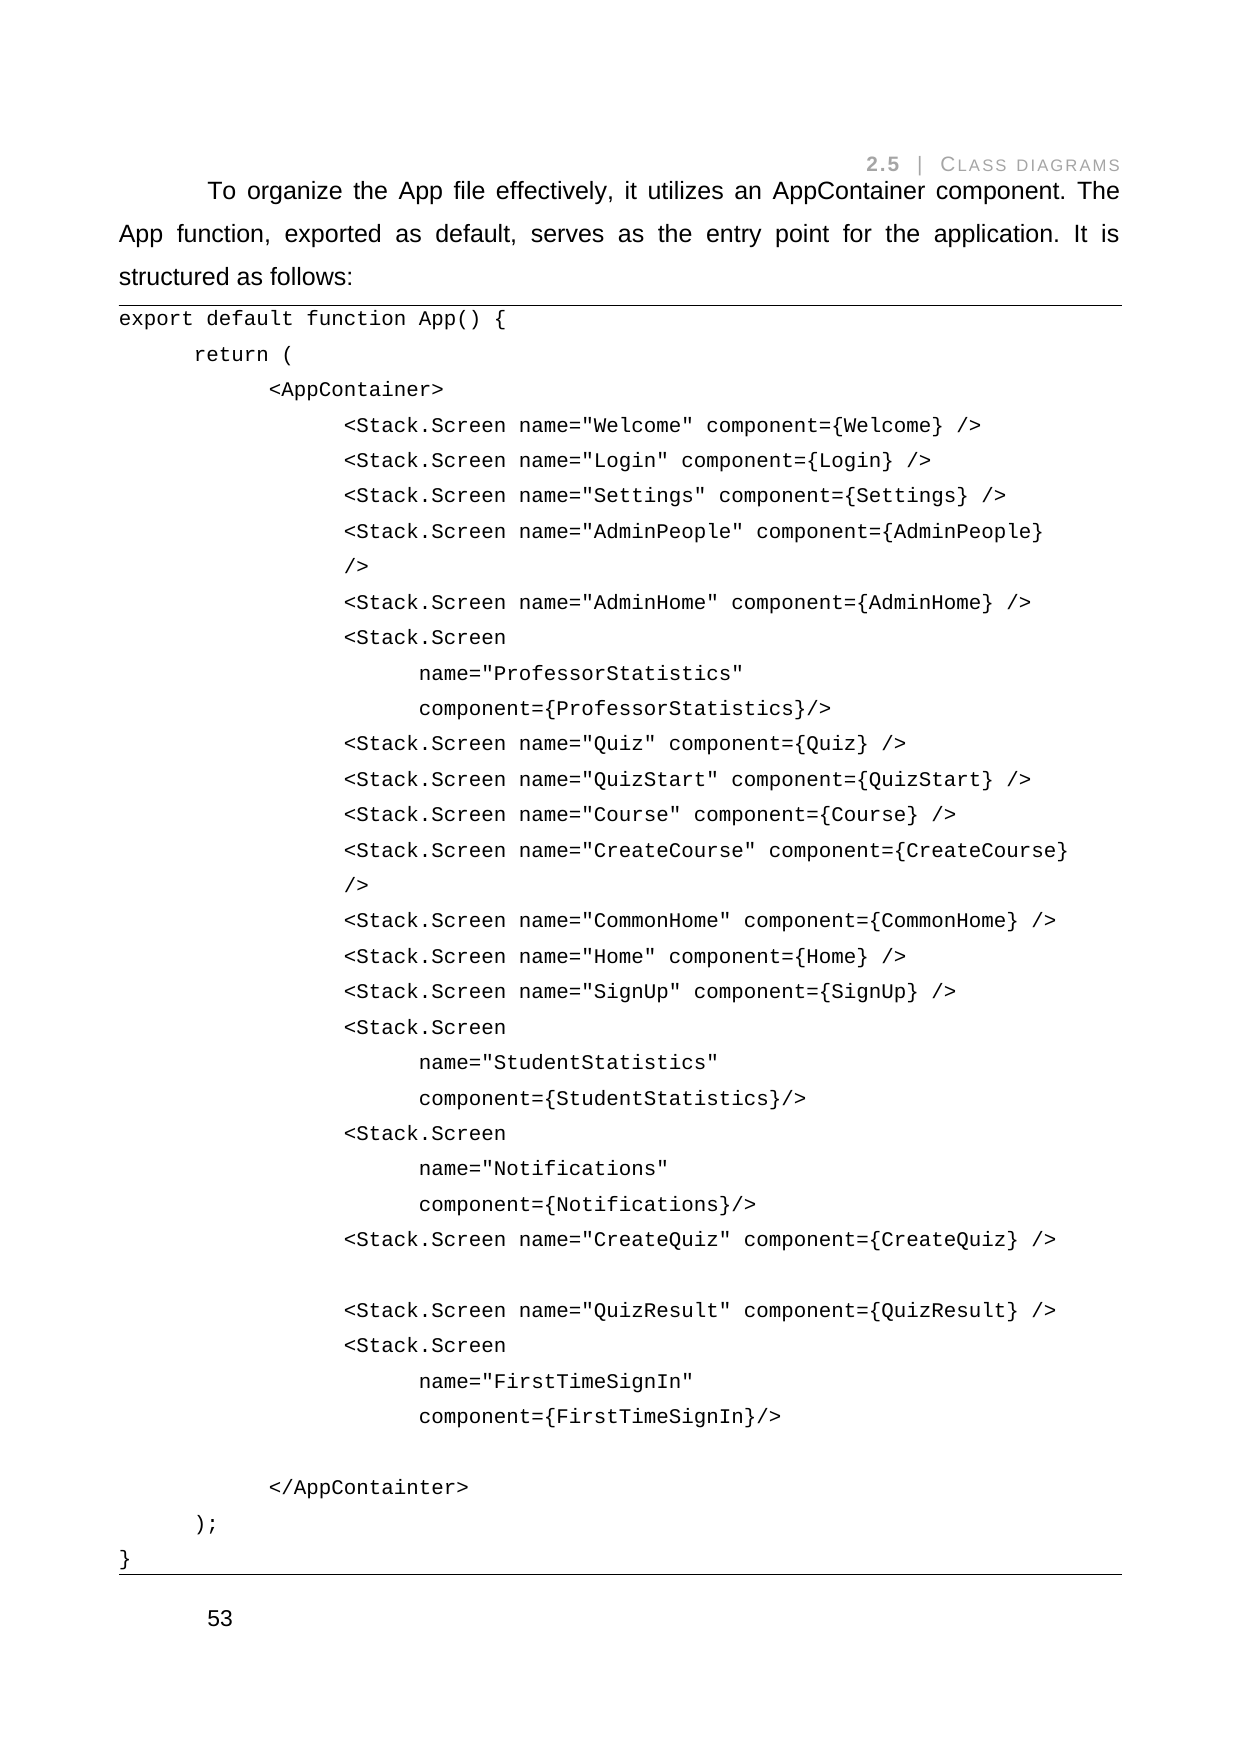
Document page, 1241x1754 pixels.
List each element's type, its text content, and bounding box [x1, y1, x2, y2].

text <AppContainer> [118, 376, 1122, 403]
text <Stack.Screen name="Settings" component={Settings} /> [118, 482, 1122, 509]
text <Stack.Screen name="Login" component={Login} /> [118, 447, 1122, 474]
text component={StudentStatistics}/> [118, 1084, 1122, 1111]
text component={Notifications}/> [118, 1191, 1122, 1217]
text name="ProfessorStatistics" [118, 659, 1122, 686]
text <Stack.Screen name="CommonHome" component={CommonHome} /> [118, 907, 1122, 934]
text <Stack.Screen name="Welcome" component={Welcome} /> [118, 411, 1122, 438]
text <Stack.Screen name="QuizStart" component={QuizStart} /> [118, 766, 1122, 792]
text <Stack.Screen name="Course" component={Course} /> [118, 801, 1122, 828]
text <Stack.Screen name="CreateCourse" component={CreateCourse} [118, 836, 1122, 863]
text <Stack.Screen name="CreateQuiz" component={CreateQuiz} /> [118, 1226, 1122, 1253]
text return ( [118, 341, 1122, 367]
text /> [118, 553, 1122, 580]
text <Stack.Screen [118, 1013, 1122, 1040]
text <Stack.Screen name="AdminPeople" component={AdminPeople} [118, 518, 1122, 544]
text component={ProfessorStatistics}/> [118, 695, 1122, 722]
text <Stack.Screen name="Quiz" component={Quiz} /> [118, 730, 1122, 757]
text name="FirstTimeSignIn" [118, 1368, 1122, 1394]
text ); [118, 1509, 1122, 1536]
text component={FirstTimeSignIn}/> [118, 1403, 1122, 1430]
text <Stack.Screen name="Home" component={Home} /> [118, 943, 1122, 969]
text /> [118, 872, 1122, 899]
text export default function App() { [118, 306, 1122, 332]
text <Stack.Screen [118, 1120, 1122, 1147]
text name="StudentStatistics" [118, 1049, 1122, 1076]
text <Stack.Screen name="AdminHome" component={AdminHome} /> [118, 588, 1122, 615]
text </AppContainter> [118, 1474, 1122, 1501]
text <Stack.Screen [118, 1332, 1122, 1359]
text name="Notifications" [118, 1155, 1122, 1182]
text <Stack.Screen name="QuizResult" component={QuizResult} /> [118, 1297, 1122, 1324]
text <Stack.Screen [118, 624, 1122, 651]
text To organize the App file effectively, it utilizes an AppContainer component. The App function, exported as default, serves as the entry point for the application. It is structured as follows: [118, 176, 1122, 291]
text } [118, 1545, 1122, 1575]
text <Stack.Screen name="SignUp" component={SignUp} /> [118, 978, 1122, 1005]
